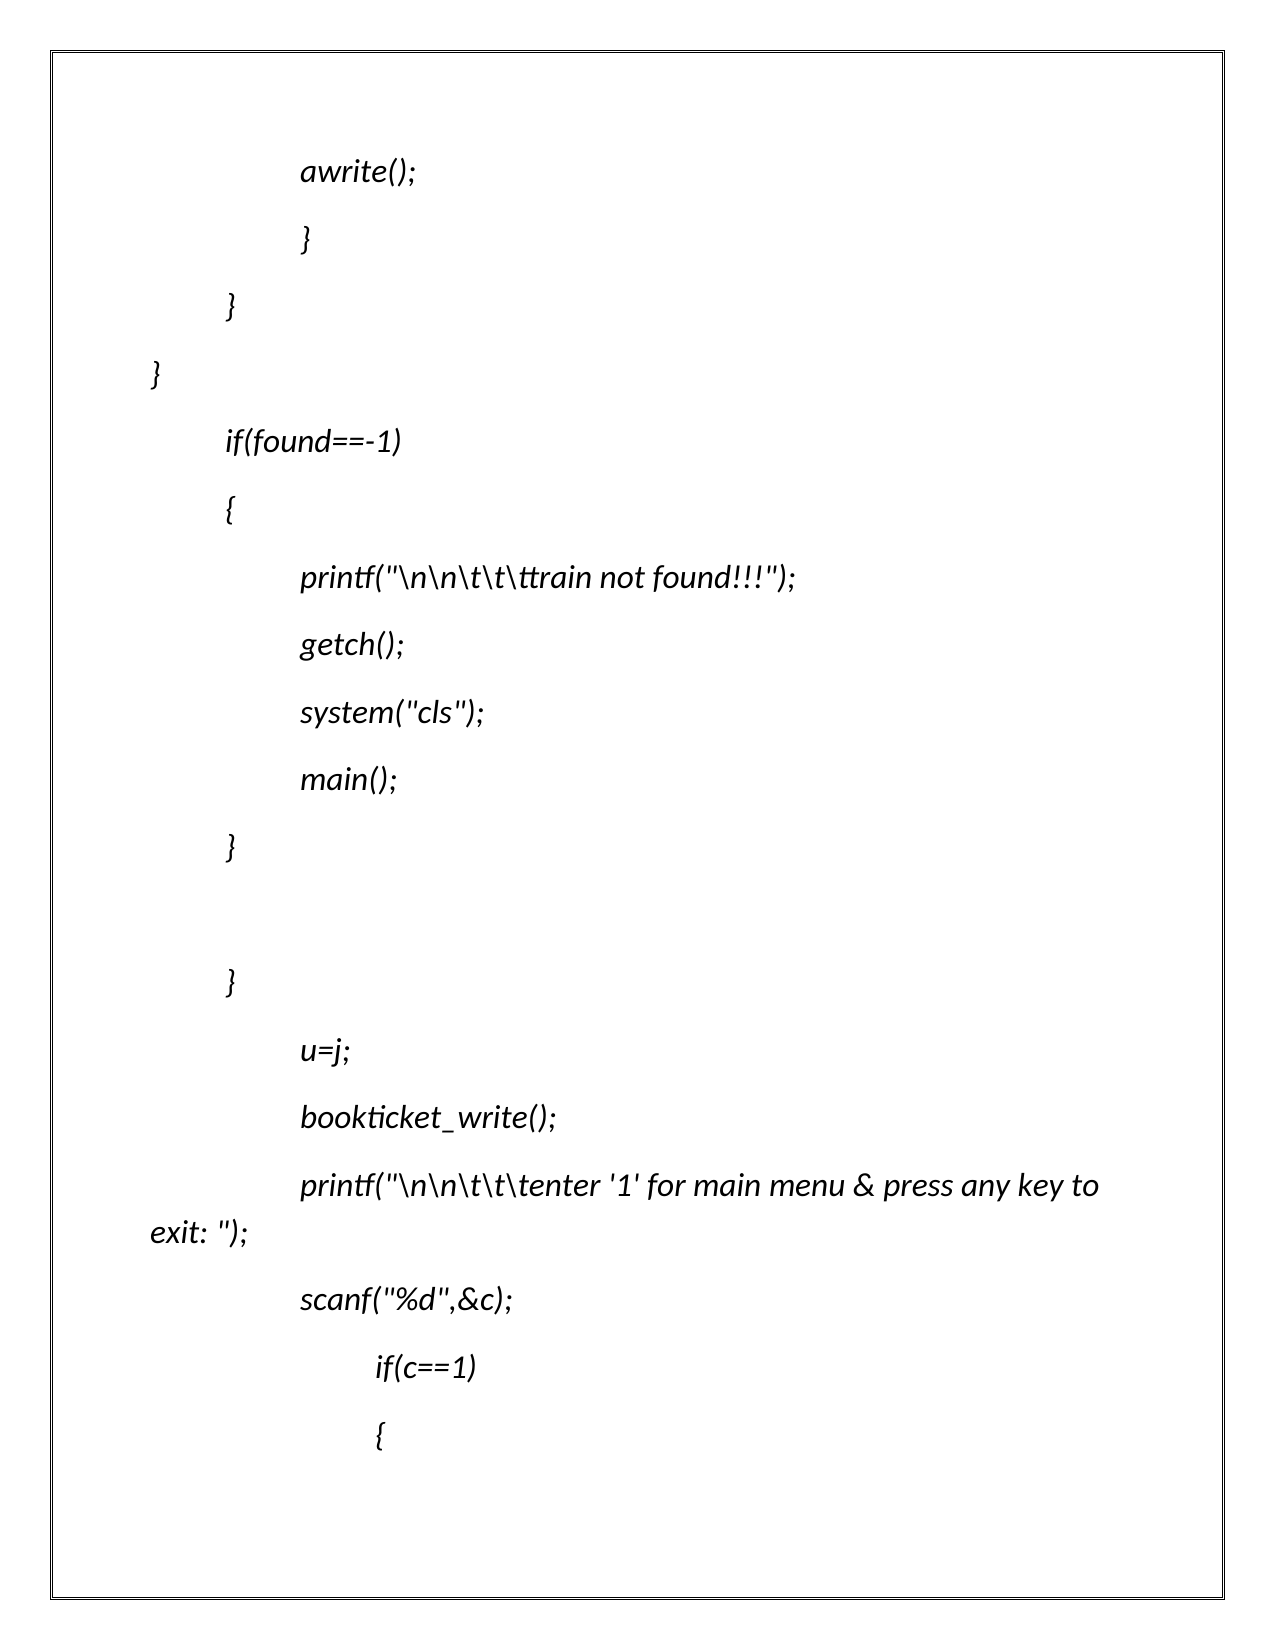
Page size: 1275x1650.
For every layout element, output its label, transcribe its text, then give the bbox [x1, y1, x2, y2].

text { [150, 488, 1125, 529]
text } [150, 218, 1125, 258]
text if(c==1) [150, 1346, 1125, 1387]
text main(); [150, 758, 1125, 799]
text if(found==-1) [150, 420, 1125, 461]
text printf("\n\n\t\t\ttrain not found!!!"); [150, 556, 1125, 596]
text getch(); [150, 623, 1125, 664]
text u=j; [150, 1029, 1125, 1069]
text } [150, 353, 1125, 393]
text { [150, 1414, 1125, 1454]
text bookticket_write(); [150, 1096, 1125, 1137]
text } [150, 826, 1125, 867]
text awrite(); [150, 150, 1125, 191]
text printf("\n\n\t\t\tenter '1' for main menu & press any key to exit: "); [150, 1164, 1125, 1252]
text system("cls"); [150, 691, 1125, 732]
text scanf("%d",&c); [150, 1278, 1125, 1319]
text } [150, 961, 1125, 1002]
text } [150, 285, 1125, 326]
